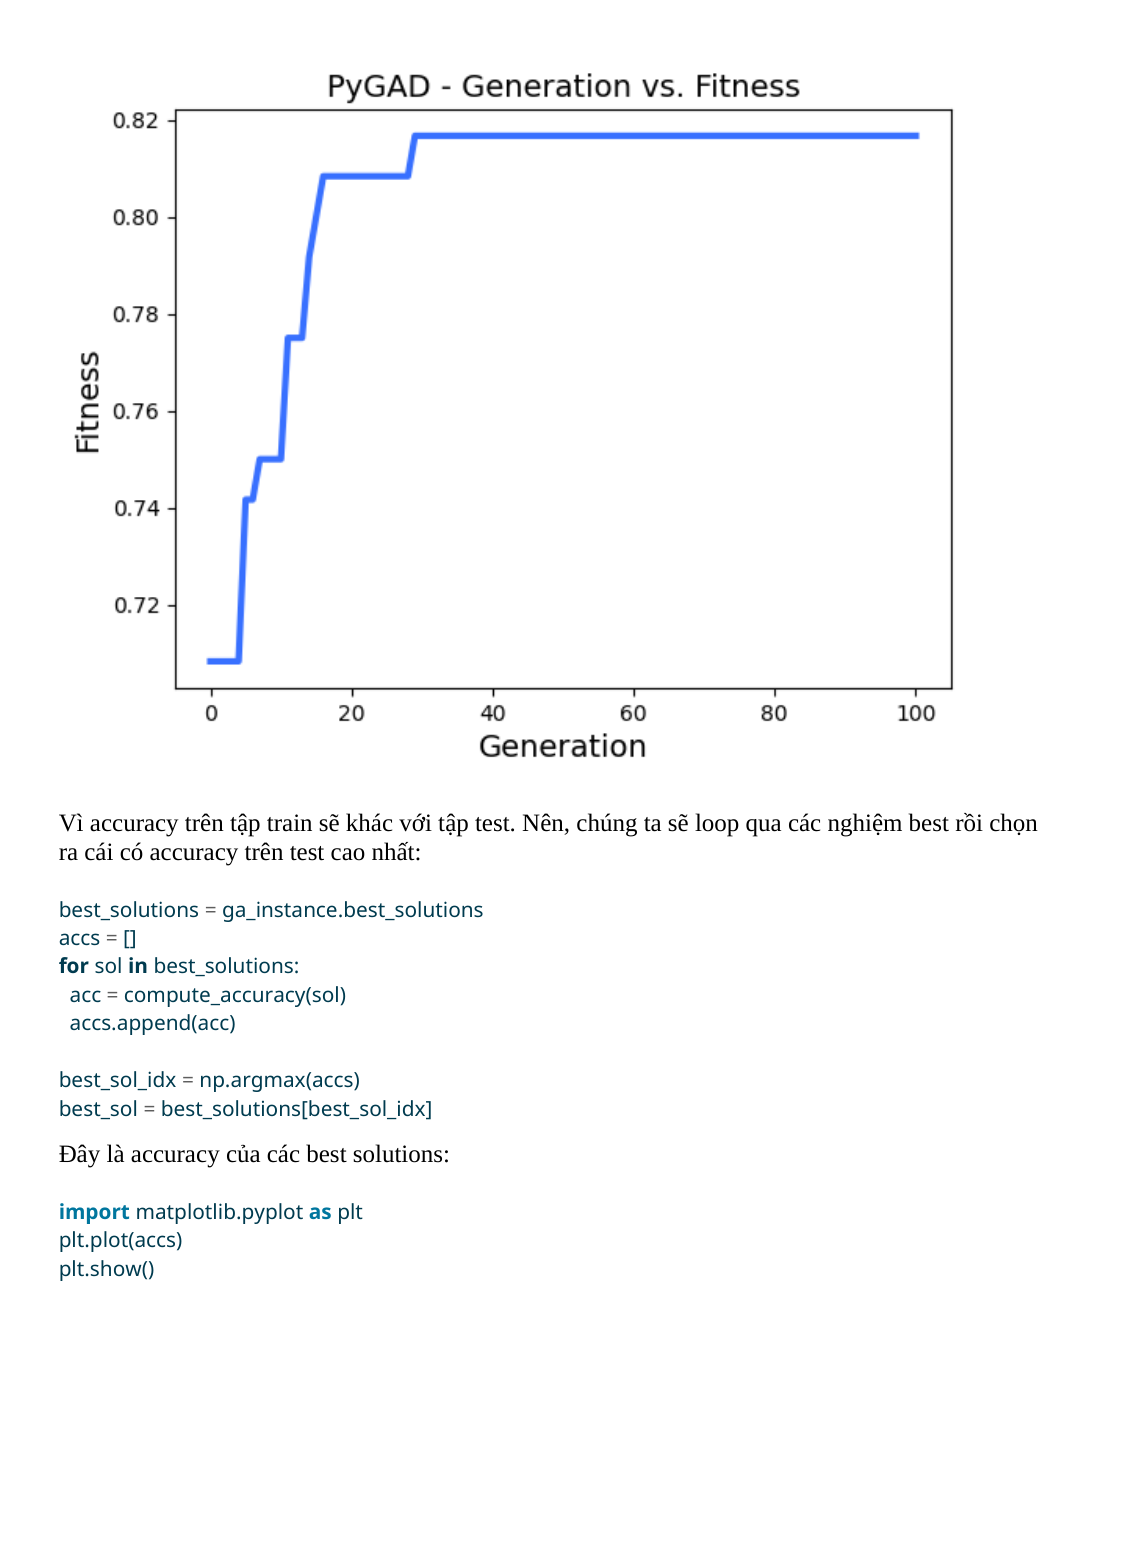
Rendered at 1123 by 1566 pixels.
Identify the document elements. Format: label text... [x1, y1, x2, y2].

text plt.show() [58, 1254, 1064, 1282]
text acc = compute_accuracy(sol) [58, 980, 1064, 1008]
text Vì accuracy trên tập train sẽ khác với tập test. Nên, chúng ta sẽ loop qua các nghiệm best rồi chọn ra cái có accuracy trên test cao nhất: [58, 808, 1064, 866]
text for sol in best_solutions: [58, 952, 1064, 980]
picture [58, 58, 967, 779]
text best_sol = best_solutions[best_sol_idx] [58, 1094, 1064, 1122]
text import matplotlib.pyplot as plt [58, 1197, 1064, 1225]
picture [130, 930, 134, 946]
text plt.plot(accs) [58, 1225, 1064, 1254]
text best_sol_idx = np.argmax(accs) [58, 1065, 1064, 1094]
text accs = [] [58, 923, 1064, 952]
text best_solutions = ga_instance.best_solutions [58, 895, 1064, 923]
text accs.append(acc) [58, 1008, 1064, 1037]
text Đây là accuracy của các best solutions: [58, 1139, 1064, 1168]
